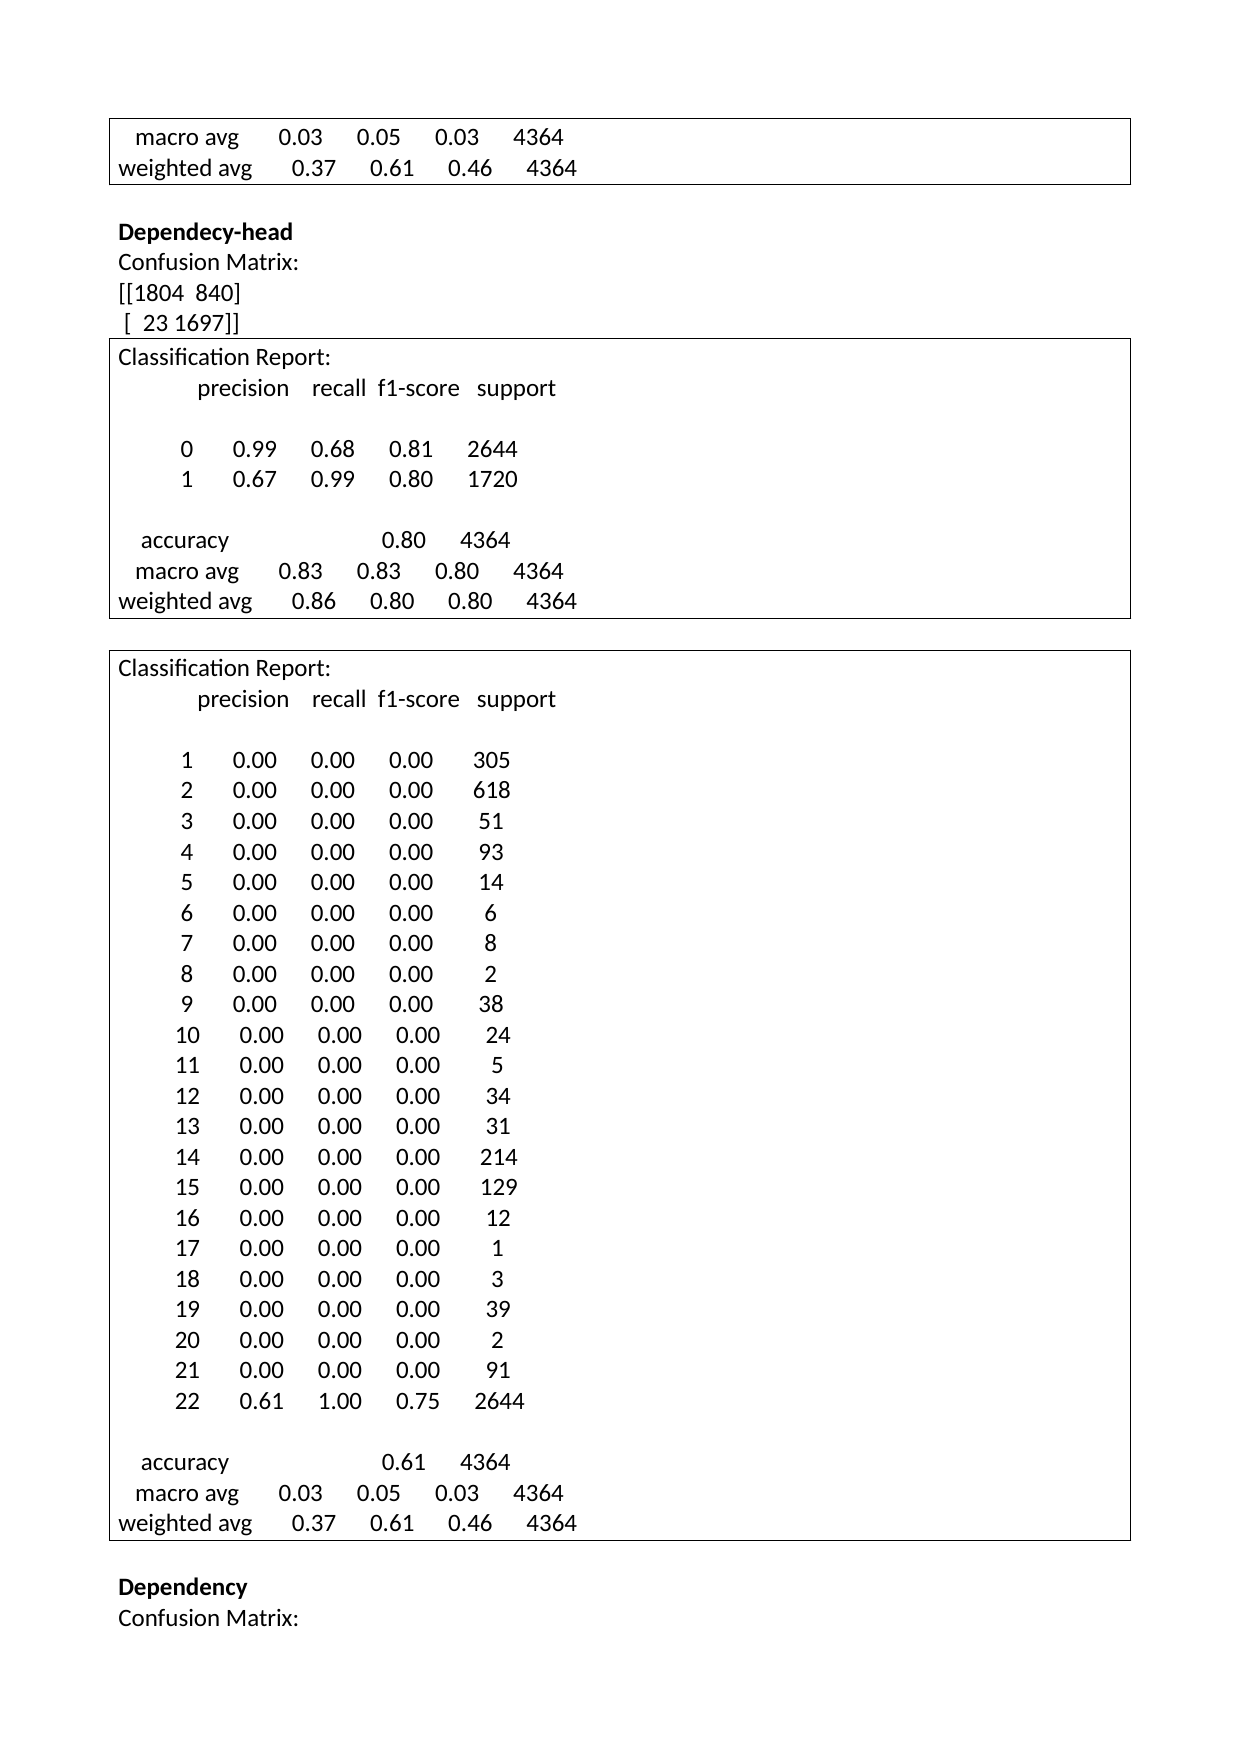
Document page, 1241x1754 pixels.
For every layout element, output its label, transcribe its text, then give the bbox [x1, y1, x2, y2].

text 8 0.00 0.00 0.00 2 [118, 958, 1122, 988]
text precision recall f1-score support [118, 372, 1122, 402]
text 9 0.00 0.00 0.00 38 [118, 988, 1122, 1019]
text [ 23 1697]] [118, 307, 1122, 338]
text 19 0.00 0.00 0.00 39 [118, 1293, 1122, 1324]
text 3 0.00 0.00 0.00 51 [118, 805, 1122, 836]
text 7 0.00 0.00 0.00 8 [118, 927, 1122, 958]
text 14 0.00 0.00 0.00 214 [118, 1141, 1122, 1171]
text weighted avg 0.37 0.61 0.46 4364 [110, 1504, 1130, 1540]
text 21 0.00 0.00 0.00 91 [118, 1354, 1122, 1385]
text 4 0.00 0.00 0.00 93 [118, 836, 1122, 866]
text 22 0.61 1.00 0.75 2644 [118, 1385, 1122, 1416]
text 18 0.00 0.00 0.00 3 [118, 1263, 1122, 1293]
text Dependecy-head [118, 216, 1122, 246]
text weighted avg 0.37 0.61 0.46 4364 [110, 149, 1130, 184]
text 16 0.00 0.00 0.00 12 [118, 1202, 1122, 1232]
text 1 0.67 0.99 0.80 1720 [118, 463, 1122, 494]
text 5 0.00 0.00 0.00 14 [118, 866, 1122, 897]
text 20 0.00 0.00 0.00 2 [118, 1324, 1122, 1354]
text 15 0.00 0.00 0.00 129 [118, 1171, 1122, 1202]
text [[1804 840] [118, 277, 1122, 307]
text 13 0.00 0.00 0.00 31 [118, 1110, 1122, 1141]
text Classification Report: [110, 651, 1130, 683]
text Classification Report: [110, 339, 1130, 372]
text accuracy 0.61 4364 [118, 1446, 1122, 1477]
text weighted avg 0.86 0.80 0.80 4364 [110, 582, 1130, 618]
text 0 0.99 0.68 0.81 2644 [118, 433, 1122, 463]
text 6 0.00 0.00 0.00 6 [118, 897, 1122, 927]
text Dependency [118, 1571, 1122, 1602]
text 11 0.00 0.00 0.00 5 [118, 1049, 1122, 1080]
text 2 0.00 0.00 0.00 618 [118, 775, 1122, 805]
text Confusion Matrix: [118, 1602, 1122, 1632]
text accuracy 0.80 4364 [118, 524, 1122, 555]
text precision recall f1-score support [118, 683, 1122, 714]
text macro avg 0.03 0.05 0.03 4364 [118, 1477, 1122, 1504]
text Confusion Matrix: [118, 246, 1122, 277]
text 1 0.00 0.00 0.00 305 [118, 744, 1122, 775]
text 17 0.00 0.00 0.00 1 [118, 1232, 1122, 1263]
text 12 0.00 0.00 0.00 34 [118, 1080, 1122, 1110]
text 10 0.00 0.00 0.00 24 [118, 1019, 1122, 1049]
text macro avg 0.83 0.83 0.80 4364 [118, 555, 1122, 582]
text macro avg 0.03 0.05 0.03 4364 [110, 119, 1130, 149]
